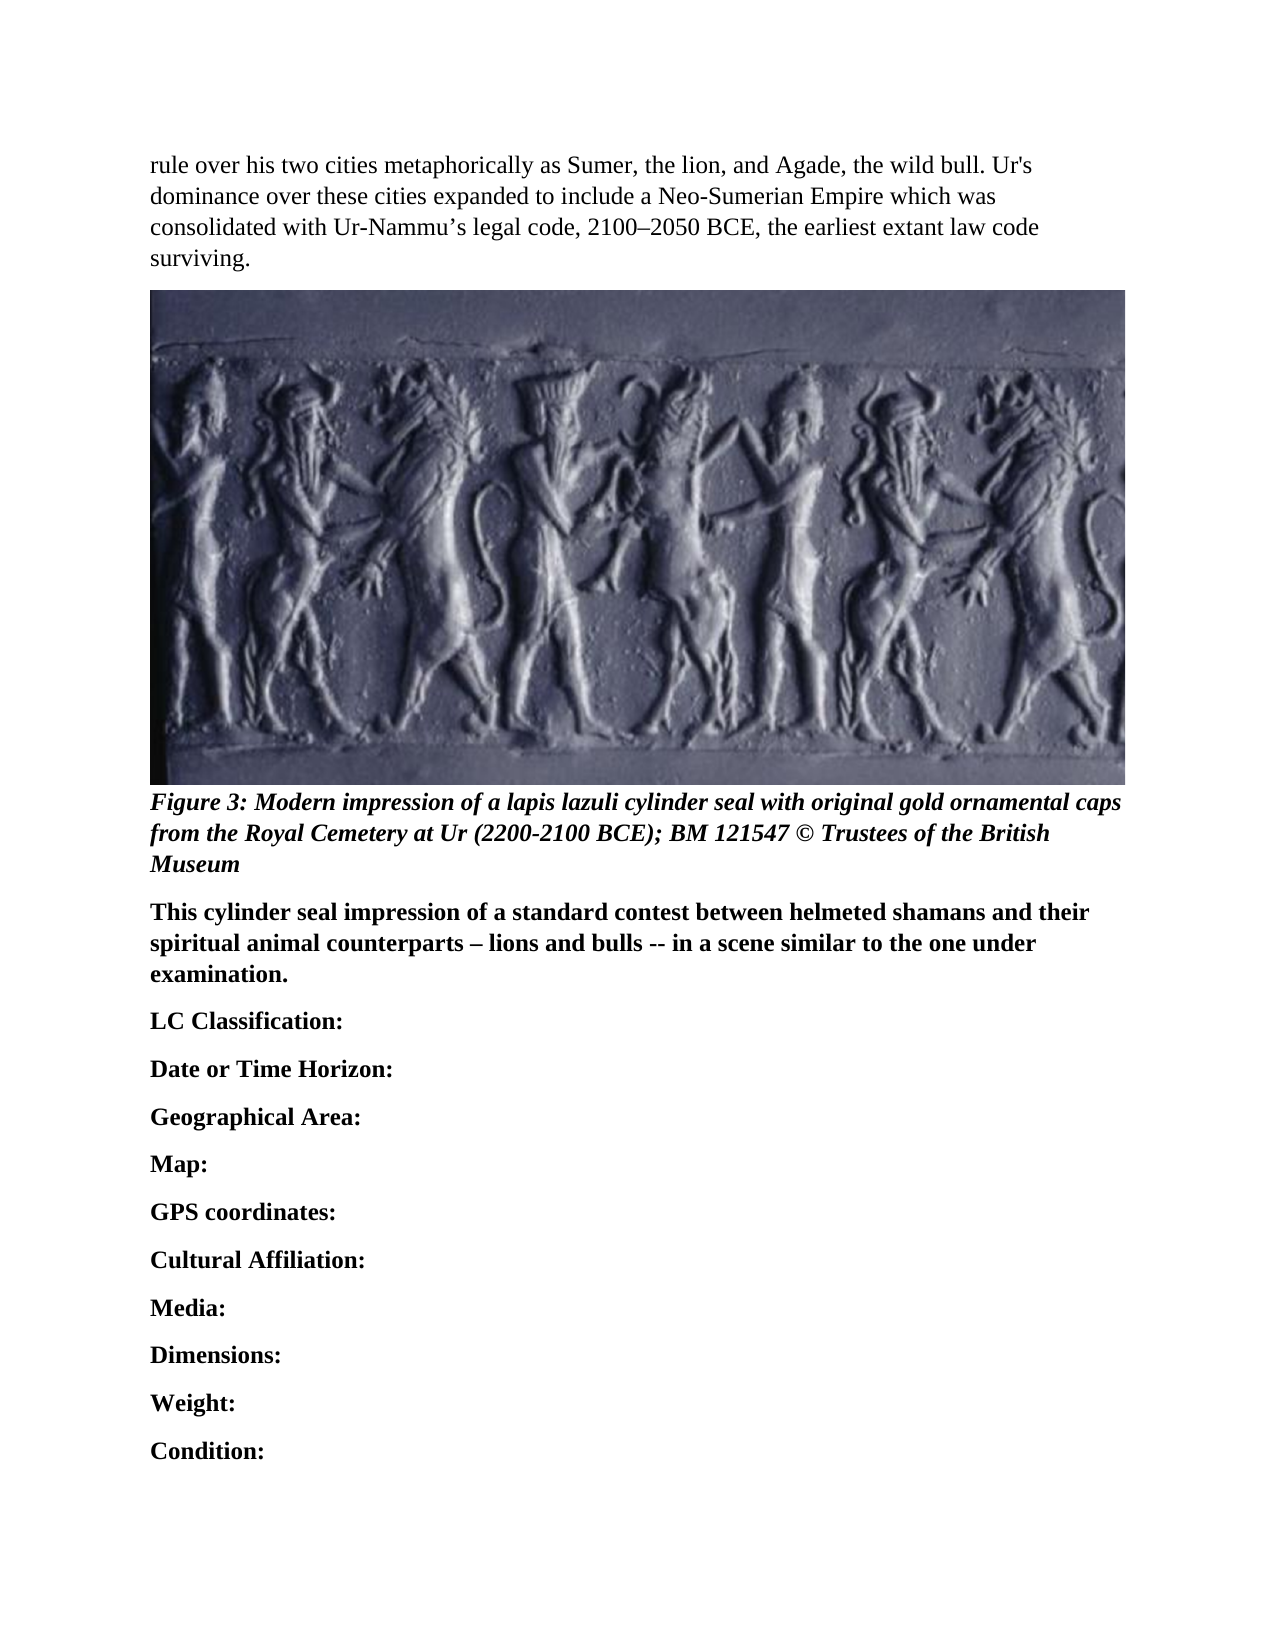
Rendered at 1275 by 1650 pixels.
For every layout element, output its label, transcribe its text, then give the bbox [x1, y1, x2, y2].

text LC Classification: [150, 1006, 1125, 1035]
text Geographical Area: [150, 1102, 1125, 1131]
text Figure 3: Modern impression of a lapis lazuli cylinder seal with original gold ornamental caps from the Royal Cemetery at Ur (2200-2100 ); BM 121547 © Trustees of the British Museum [150, 785, 1125, 878]
text GPS coordinates: [150, 1197, 1125, 1226]
text Dimensions: [150, 1340, 1125, 1369]
text Media: [150, 1293, 1125, 1321]
text Condition: [150, 1436, 1125, 1464]
text Cultural Affiliation: [150, 1245, 1125, 1274]
text Date or Time Horizon: [150, 1054, 1125, 1083]
text Map: [150, 1149, 1125, 1178]
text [150, 150, 1125, 272]
text This cylinder seal impression of a standard contest between helmeted shamans and their spiritual animal counterparts – lions and bulls -- in a scene similar to the one under examination. [150, 897, 1125, 987]
text Weight: [150, 1388, 1125, 1417]
picture [150, 290, 1125, 785]
